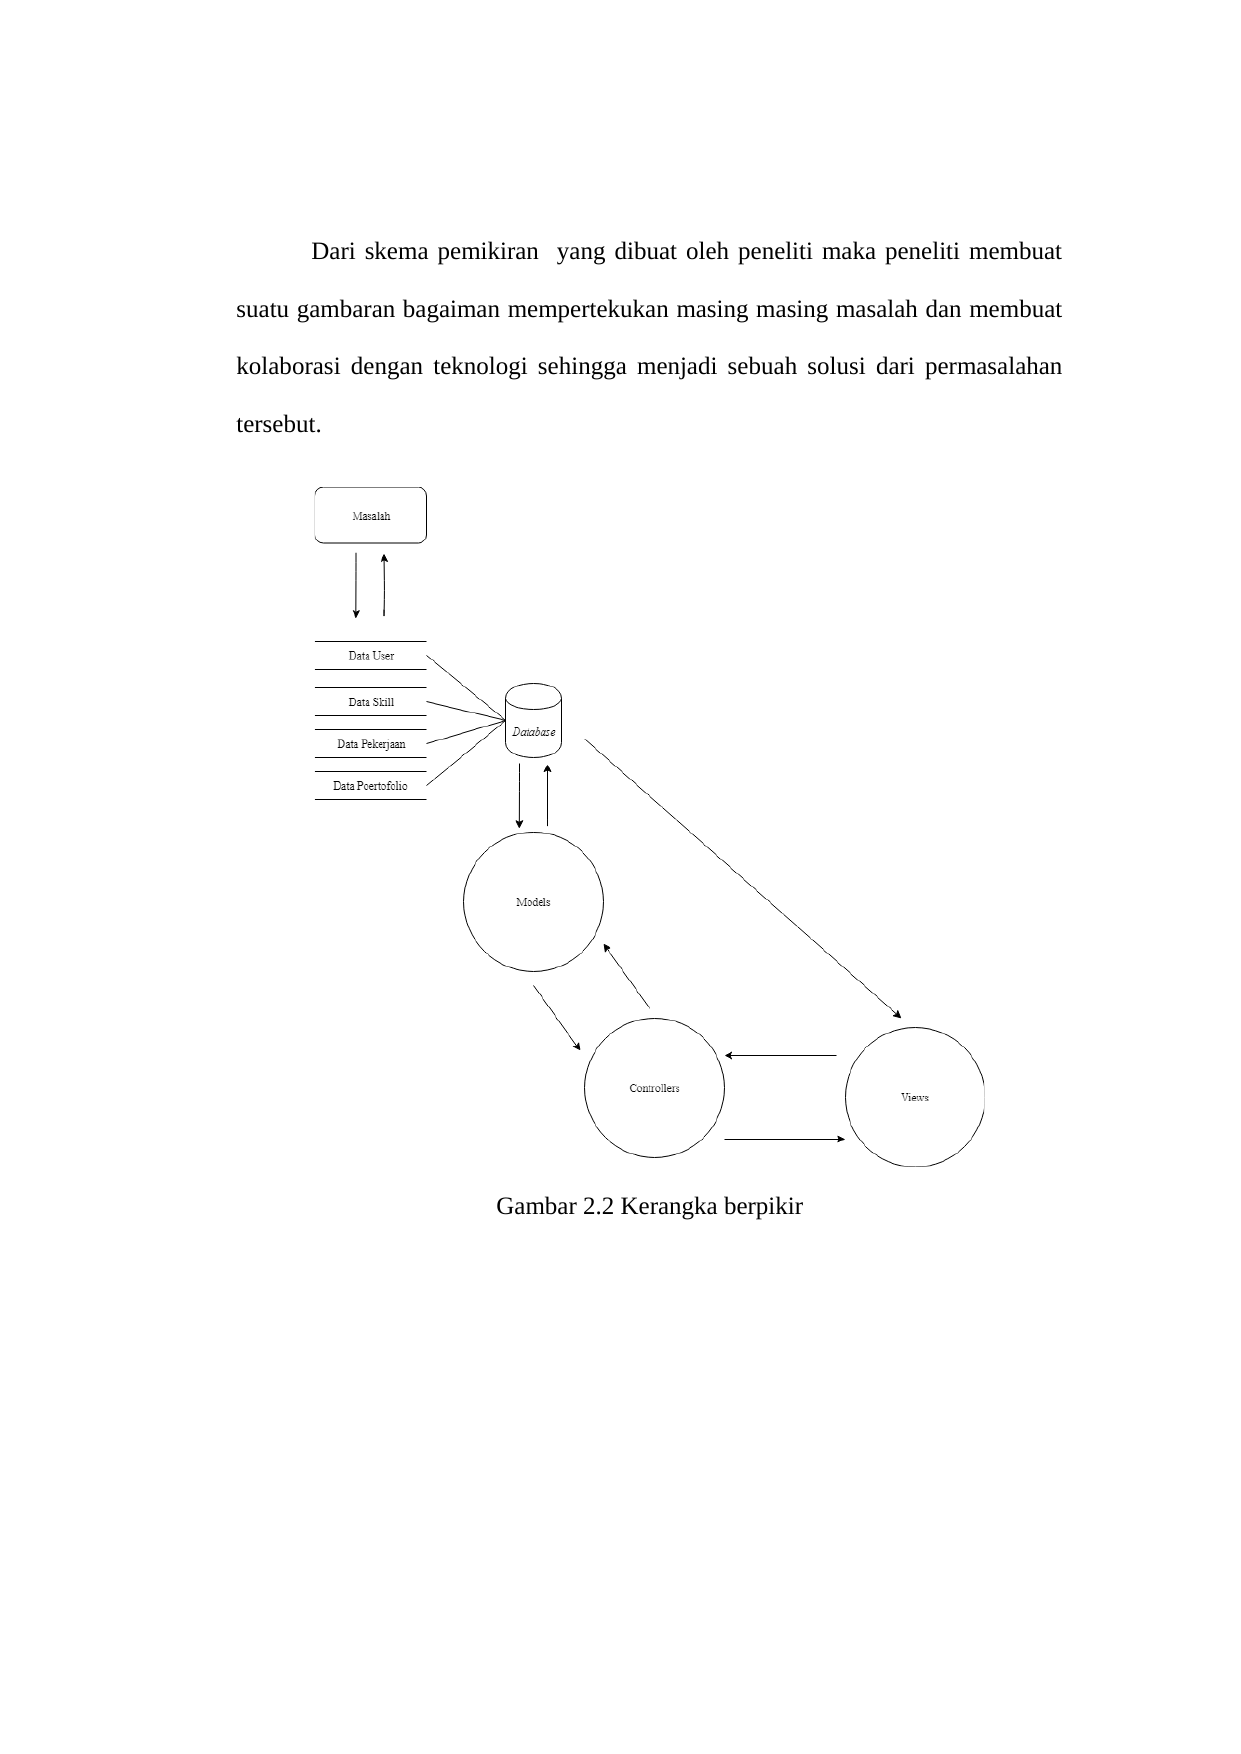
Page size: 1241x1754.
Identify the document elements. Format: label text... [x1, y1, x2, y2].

picture [314, 487, 985, 1167]
list Dari skema pemikiran yang dibuat oleh peneliti maka peneliti membuat suatu gambaran bagaiman mempertekukan masing masing masalah dan membuat kolaborasi dengan teknologi sehingga menjadi sebuah solusi dari permasalahan tersebut. [236, 236, 1063, 437]
text Gambar 2.2 Kerangka berpikir [236, 1191, 1063, 1220]
